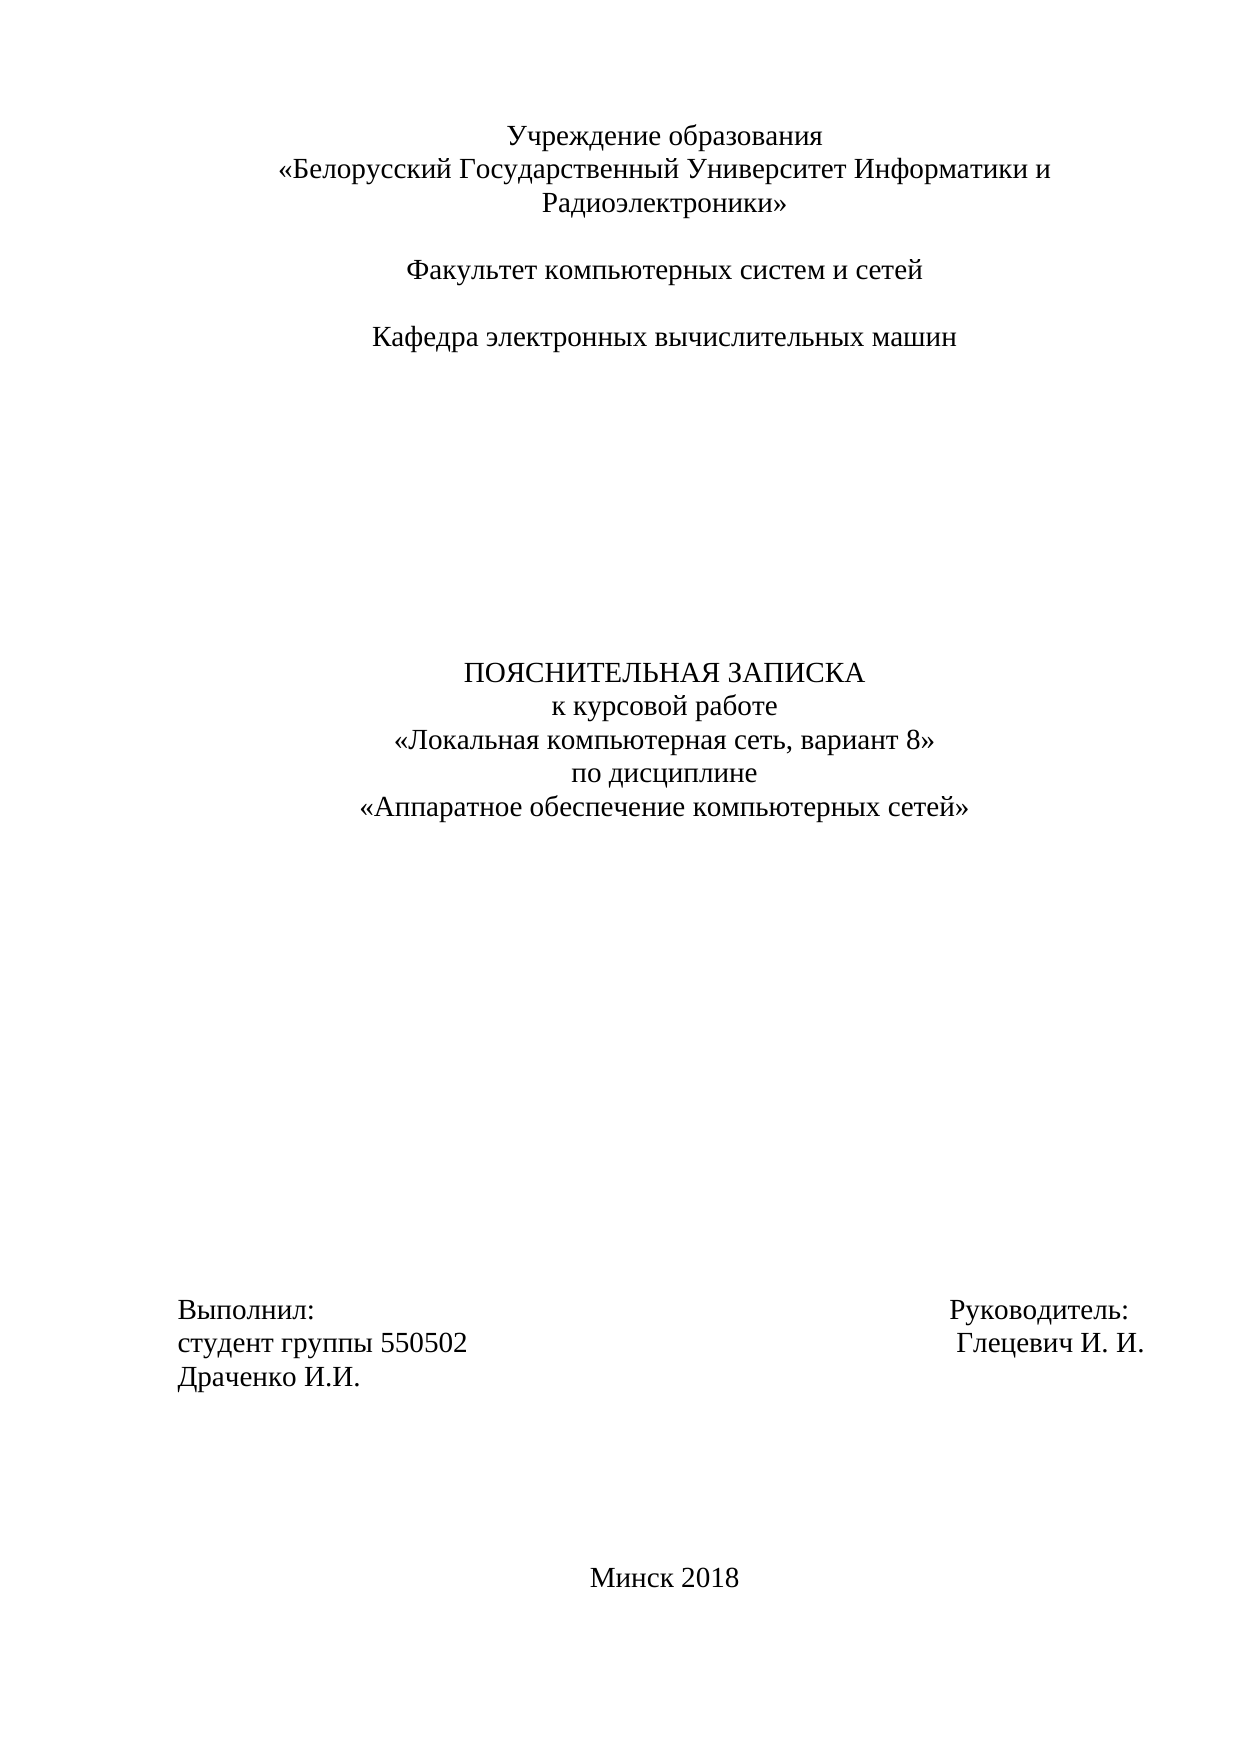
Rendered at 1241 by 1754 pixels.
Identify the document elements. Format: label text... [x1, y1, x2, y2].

text Драченко И.И. [177, 1359, 1152, 1393]
text «Аппаратное обеспечение компьютерных сетей» [177, 789, 1152, 822]
text Кафедра электронных вычислительных машин [177, 319, 1152, 353]
text «Белорусский Государственный Университет Информатики и Радиоэлектроники» [177, 152, 1152, 219]
text Выполнил: Руководитель: [177, 1292, 1152, 1326]
text студент группы 550502 Глецевич И. И. [177, 1326, 1152, 1359]
text Минск 2018 [177, 1560, 1152, 1594]
text Учреждение образования [177, 118, 1152, 152]
text «Локальная компьютерная сеть, вариант 8» [177, 722, 1152, 755]
text ПОЯСНИТЕЛЬНАЯ ЗАПИСКА [177, 655, 1152, 688]
text Факультет компьютерных систем и сетей [177, 252, 1152, 286]
text к курсовой работе [177, 688, 1152, 722]
text по дисциплине [177, 755, 1152, 789]
